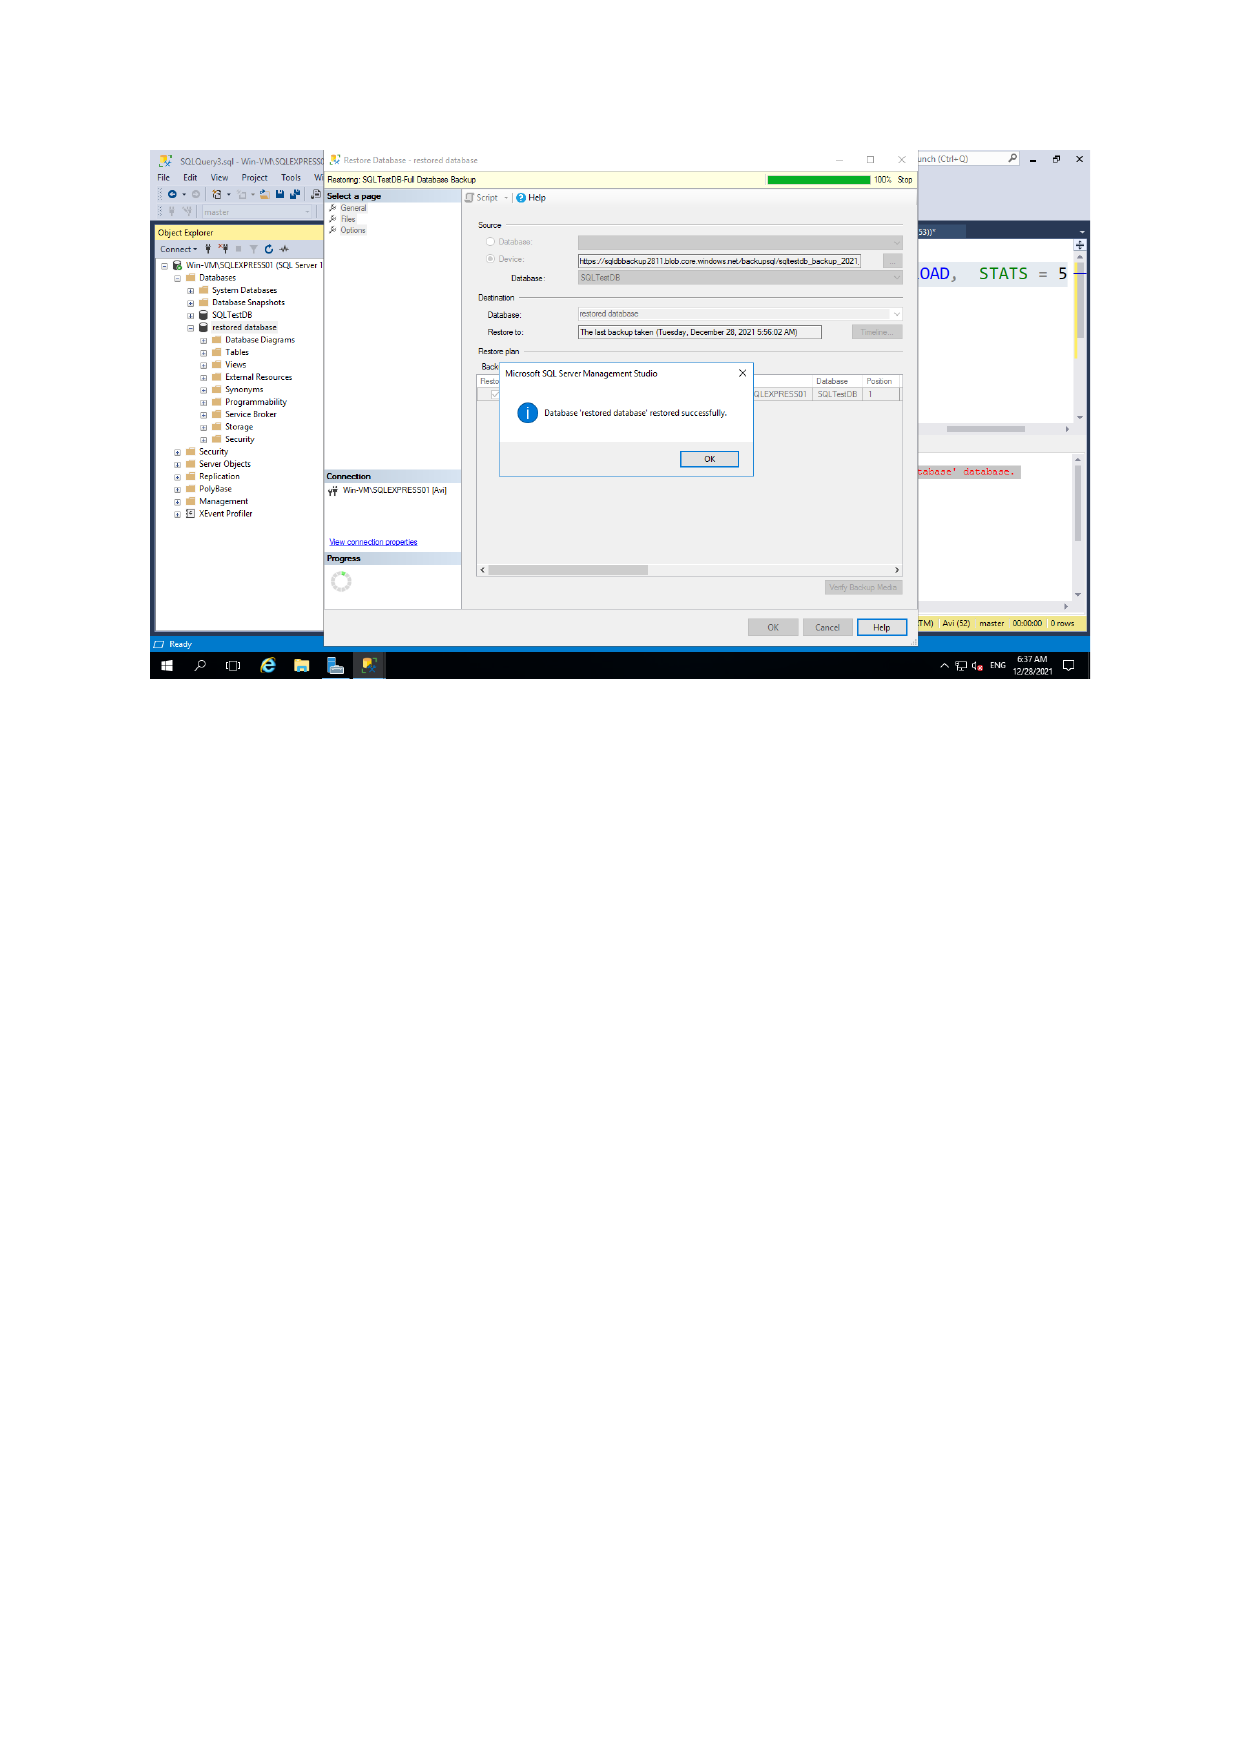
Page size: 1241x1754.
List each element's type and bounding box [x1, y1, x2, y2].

picture [150, 150, 1091, 679]
